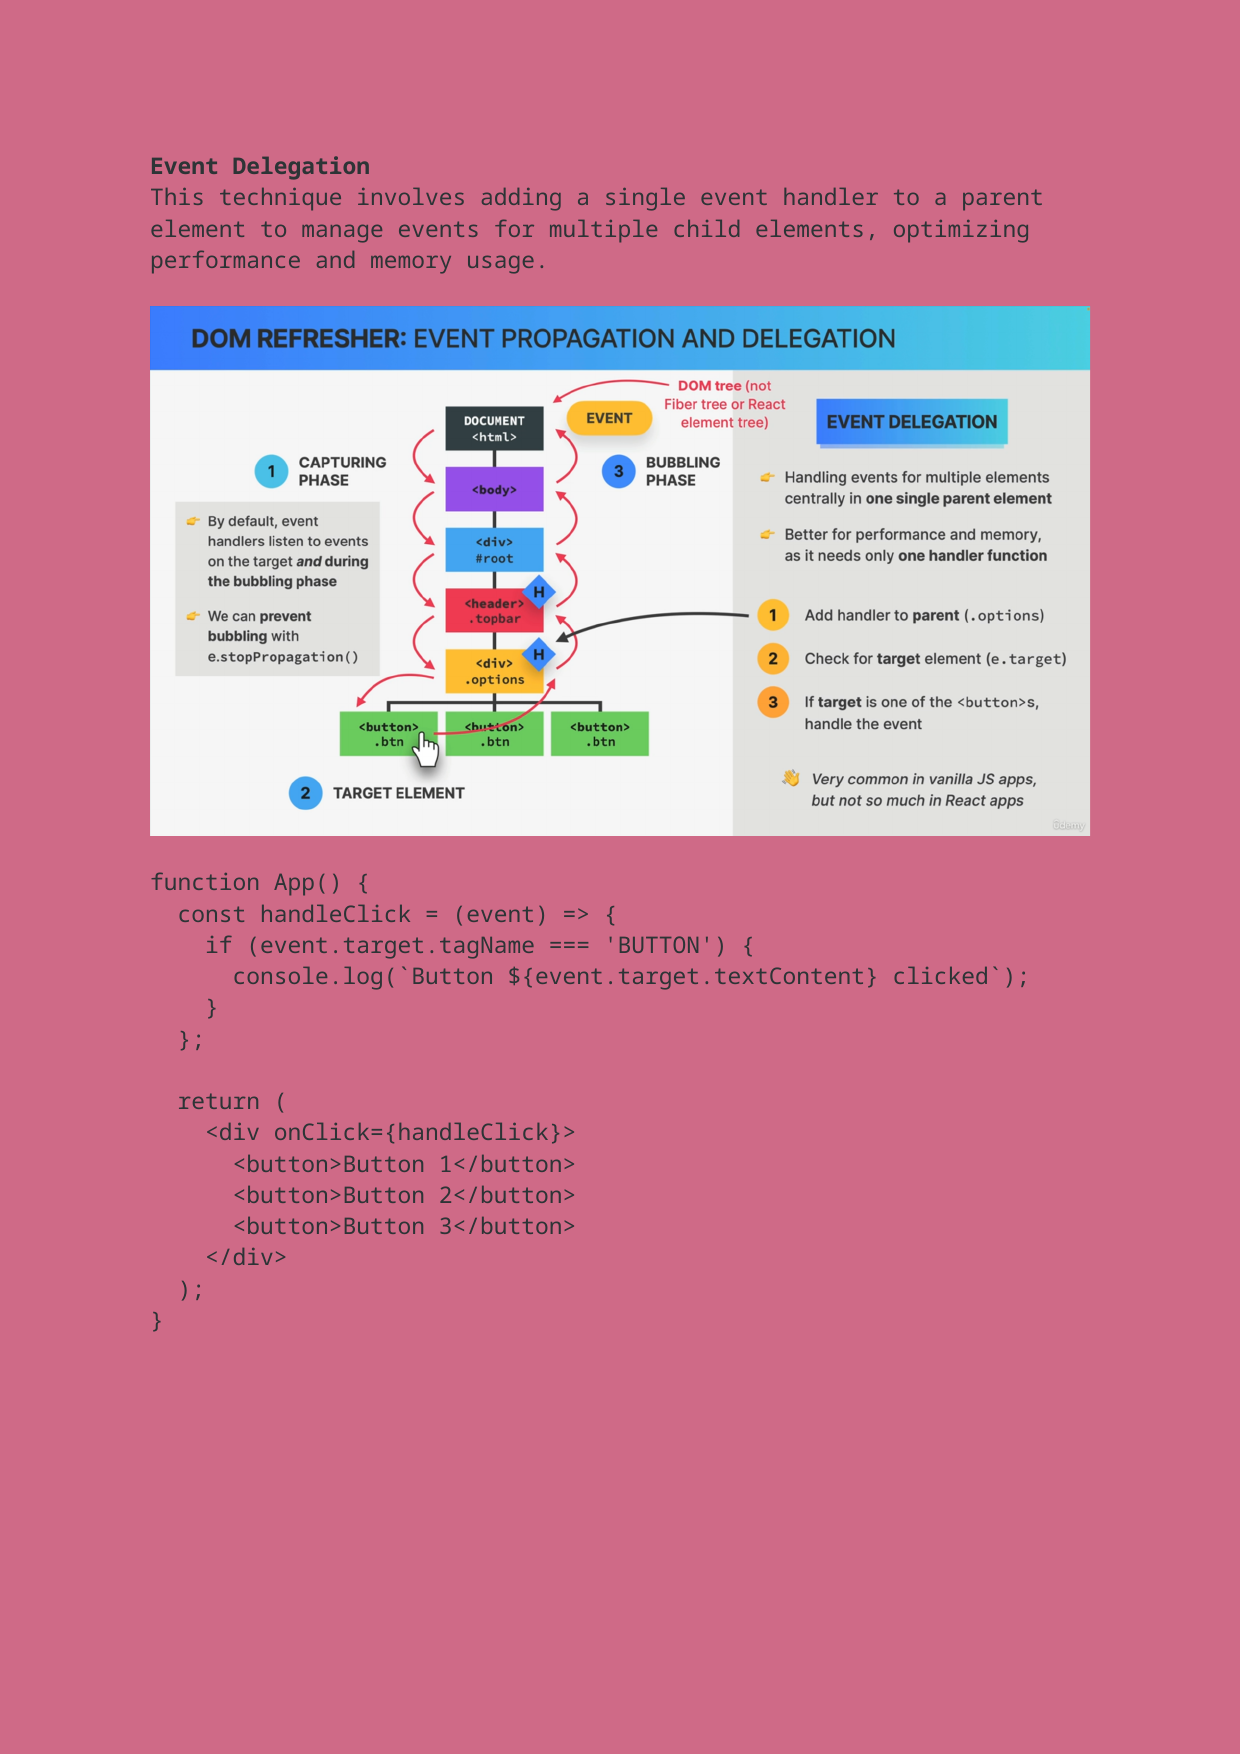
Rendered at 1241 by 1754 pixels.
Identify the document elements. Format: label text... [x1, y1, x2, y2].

text <button>Button 1</button> [150, 1148, 1090, 1179]
text console.log(`Button ${event.target.textContent} clicked`); [150, 960, 1090, 991]
text }; [150, 1023, 1090, 1054]
text <button>Button 2</button> [150, 1179, 1090, 1210]
text } [150, 1304, 1090, 1335]
text </div> [150, 1241, 1090, 1273]
text <div onClick={handleClick}> [150, 1116, 1090, 1148]
text ); [150, 1273, 1090, 1304]
text <button>Button 3</button> [150, 1210, 1090, 1241]
text } [150, 991, 1090, 1023]
text This technique involves adding a single event handler to a parent element to manage events for multiple child elements, optimizing performance and memory usage. [150, 181, 1090, 275]
text const handleClick = (event) => { [150, 898, 1090, 929]
picture [150, 306, 1091, 836]
text function App() { [150, 866, 1090, 898]
text return ( [150, 1085, 1090, 1116]
text Event Delegation [150, 150, 1090, 181]
text if (event.target.tagName === 'BUTTON') { [150, 929, 1090, 960]
